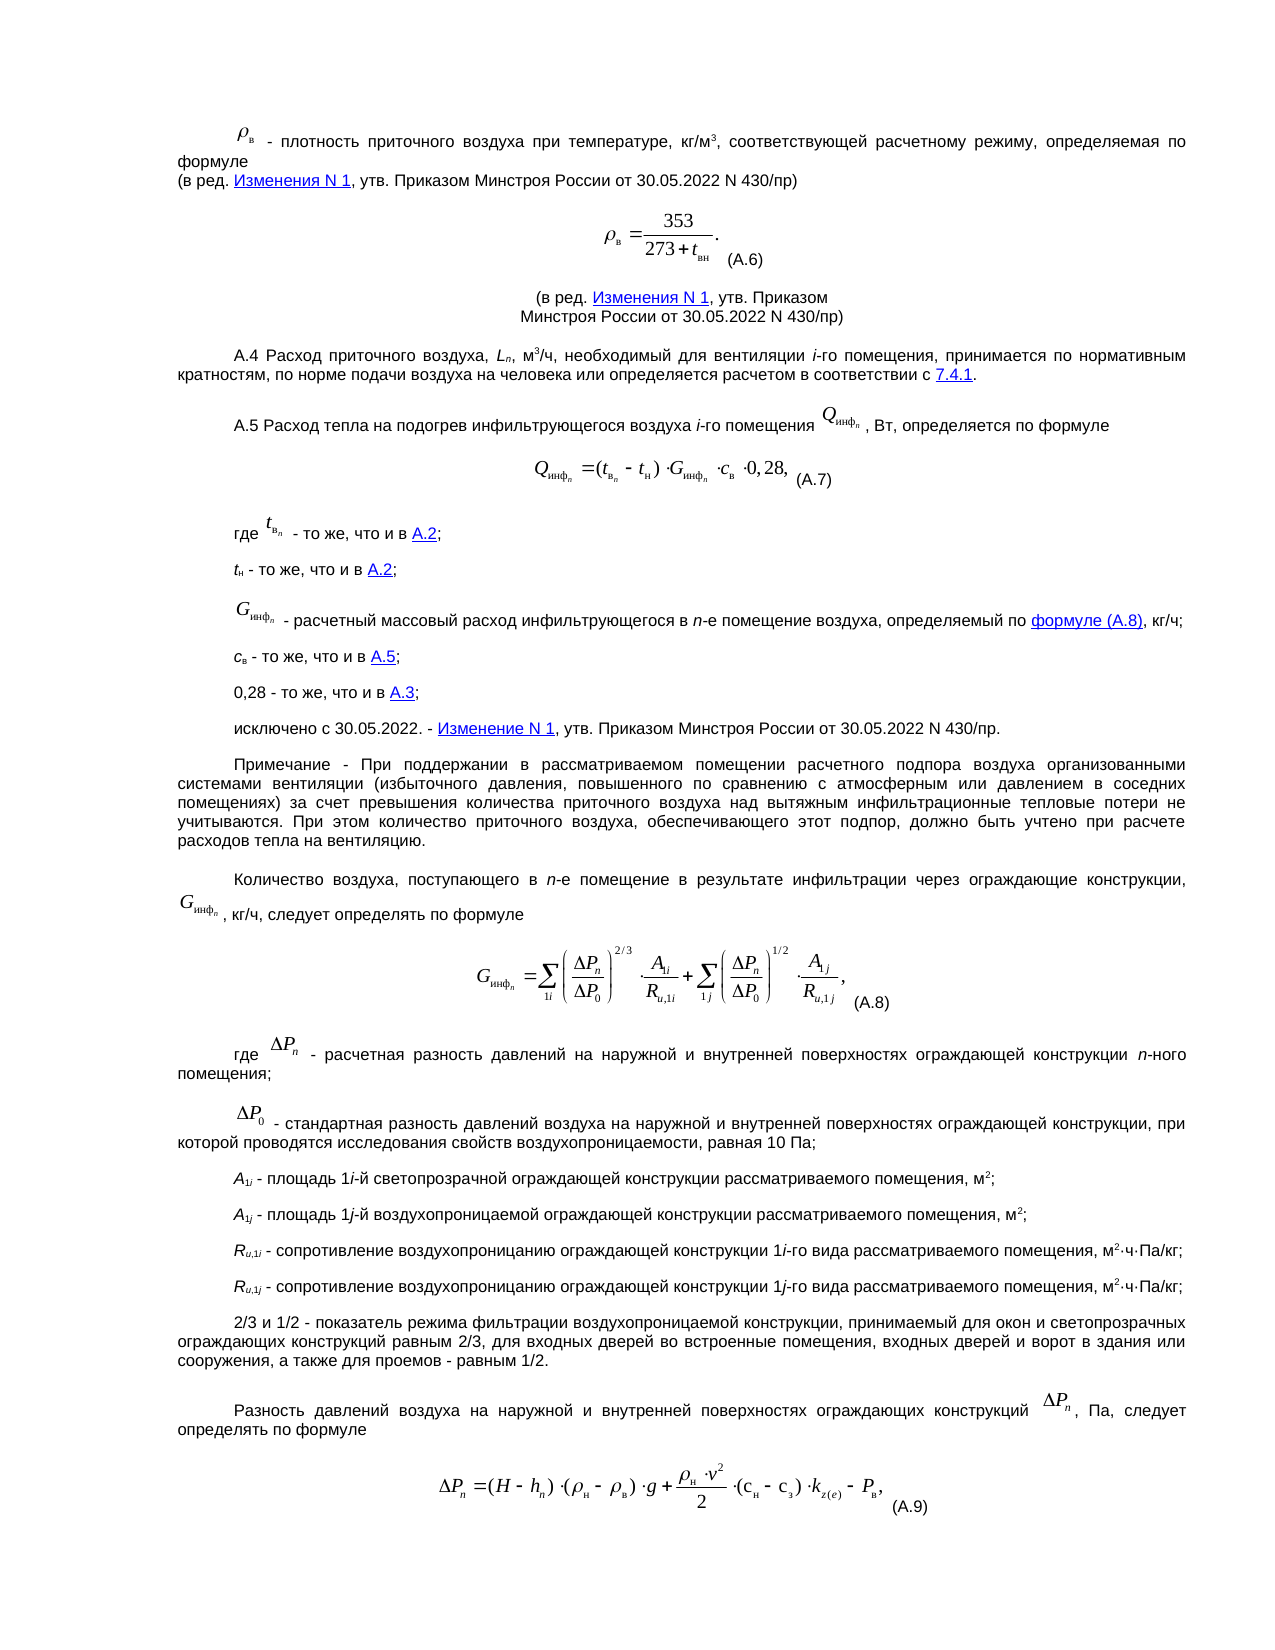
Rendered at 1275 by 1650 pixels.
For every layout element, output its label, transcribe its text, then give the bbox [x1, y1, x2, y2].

text (в ред. Изменения N 1, утв. Приказом [177, 288, 1186, 307]
text 2/3 и 1/2 - показатель режима фильтрации воздухопроницаемой конструкции, принимаемый для окон и светопрозрачных ограждающих конструкций равным 2/3, для входных дверей во встроенные помещения, входных дверей и ворот в здания или сооружения, а также для проемов - равным 1/2. [177, 1312, 1186, 1370]
text (в ред. Изменения N 1, утв. Приказом Минстроя России от 30.05.2022 N 430/пр) [177, 171, 1186, 190]
text (А.9) [177, 1458, 1186, 1516]
text (А.7) [177, 454, 1186, 489]
text Ru,1j - сопротивление воздухопроницанию ограждающей конструкции 1j-го вида рассматриваемого помещения, м2·ч·Па/кг; [177, 1277, 1186, 1296]
text исключено с 30.05.2022. - Изменение N 1, утв. Приказом Минстроя России от 30.05.2022 N 430/пр. [177, 719, 1186, 738]
text Ru,1i - сопротивление воздухопроницанию ограждающей конструкции 1i-го вида рассматриваемого помещения, м2·ч·Па/кг; [177, 1241, 1186, 1260]
text A1j - площадь 1j-й воздухопроницаемой ограждающей конструкции рассматриваемого помещения, м2; [177, 1205, 1186, 1224]
text - плотность приточного воздуха при температуре, кг/м3, соответствующей расчетному режиму, определяемая по формуле [177, 118, 1186, 171]
text Минстроя России от 30.05.2022 N 430/пр) [177, 307, 1186, 326]
text Разность давлений воздуха на наружной и внутренней поверхностях ограждающих конструкций , Па, следует определять по формуле [177, 1387, 1186, 1439]
text cв - то же, что и в А.5; [177, 647, 1186, 666]
text А.5 Расход тепла на подогрев инфильтрующегося воздуха i-го помещения , Вт, определяется по формуле [177, 400, 1186, 435]
text Количество воздуха, поступающего в n-е помещение в результате инфильтрации через ограждающие конструкции, , кг/ч, следует определять по формуле [177, 869, 1186, 923]
text А.4 Расход приточного воздуха, Ln, м3/ч, необходимый для вентиляции i-го помещения, принимается по нормативным кратностям, по норме подачи воздуха на человека или определяется расчетом в соответствии с 7.4.1. [177, 345, 1186, 384]
text Примечание - При поддержании в рассматриваемом помещении расчетного подпора воздуха организованными системами вентиляции (избыточного давления, повышенного по сравнению с атмосферным или давлением в соседних помещениях) за счет превышения количества приточного воздуха над вытяжным инфильтрационные тепловые потери не учитываются. При этом количество приточного воздуха, обеспечивающего этот подпор, должно быть учтено при расчете расходов тепла на вентиляцию. [177, 754, 1186, 850]
text где - расчетная разность давлений на наружной и внутренней поверхностях ограждающей конструкции n-ного помещения; [177, 1031, 1186, 1083]
text - расчетный массовый расход инфильтрующегося в n-е помещение воздуха, определяемый по формуле (А.8), кг/ч; [177, 596, 1186, 630]
text tн - то же, что и в А.2; [177, 560, 1186, 579]
text A1i - площадь 1i-й светопрозрачной ограждающей конструкции рассматриваемого помещения, м2; [177, 1169, 1186, 1188]
text (А.8) [177, 943, 1186, 1012]
text - стандартная разность давлений воздуха на наружной и внутренней поверхностях ограждающей конструкции, при которой проводятся исследования свойств воздухопроницаемости, равная 10 Па; [177, 1100, 1186, 1152]
text 0,28 - то же, что и в А.3; [177, 683, 1186, 702]
text где - то же, что и в А.2; [177, 508, 1186, 543]
text (А.6) [177, 209, 1186, 269]
